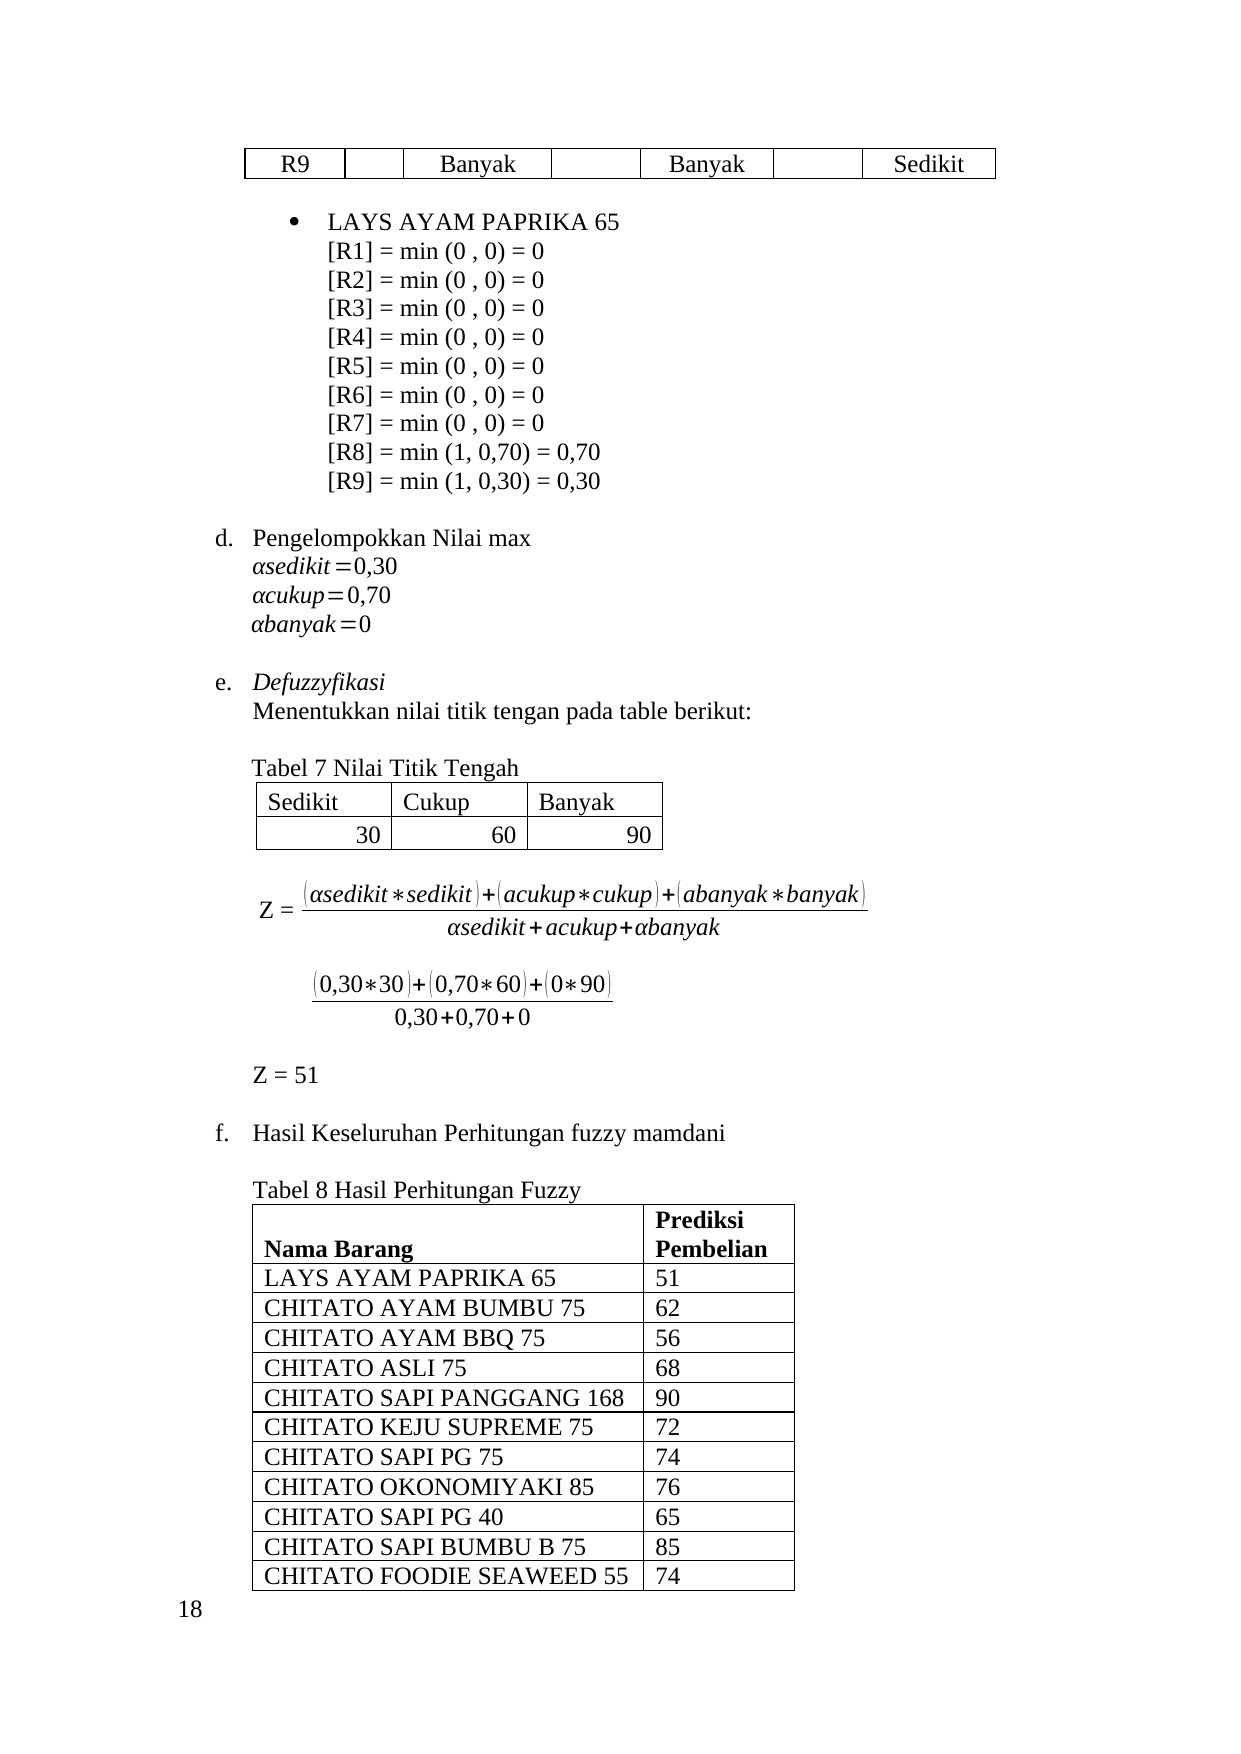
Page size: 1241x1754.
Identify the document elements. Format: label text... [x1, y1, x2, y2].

list Menentukkan nilai titik tengan pada table berikut: [252, 696, 1063, 725]
table_cell 90 [528, 817, 662, 849]
table_cell 56 [644, 1323, 794, 1352]
table_cell CHITATO SAPI PANGGANG 168 [253, 1383, 643, 1411]
text Z = 51 [177, 1060, 1063, 1089]
table_cell 60 [392, 817, 527, 849]
text [R6] = min (0 , 0) = 0 [266, 380, 1063, 408]
table_cell 76 [644, 1472, 794, 1501]
text Tabel 8 Hasil Perhitungan Fuzzy [177, 1175, 1063, 1204]
table_cell CHITATO AYAM BUMBU 75 [253, 1293, 643, 1322]
text [R7] = min (0 , 0) = 0 [266, 408, 1063, 437]
table_cell CHITATO KEJU SUPREME 75 [253, 1413, 643, 1441]
table_cell CHITATO SAPI PG 75 [253, 1442, 643, 1471]
table_cell CHITATO FOODIE SEAWEED 55 [253, 1561, 643, 1590]
text Tabel 7 Nilai Titik Tengah [251, 753, 1063, 782]
text [R4] = min (0 , 0) = 0 [266, 322, 1063, 351]
table_cell CHITATO SAPI BUMBU B 75 [253, 1532, 643, 1560]
table_cell 30 [257, 817, 391, 849]
table_cell 85 [644, 1532, 794, 1560]
text [R1] = min (0 , 0) = 0 [266, 236, 1063, 265]
text [R8] = min (1, 0,70) = 0,70 [266, 437, 1063, 466]
text [R3] = min (0 , 0) = 0 [266, 293, 1063, 322]
text [R9] = min (1, 0,30) = 0,30 [266, 466, 1063, 495]
text Z = [177, 879, 1063, 941]
table_header Sedikit [257, 783, 391, 816]
table_cell Banyak [641, 149, 773, 177]
table_cell 90 [644, 1383, 794, 1411]
table_cell 62 [644, 1293, 794, 1322]
table_cell CHITATO OKONOMIYAKI 85 [253, 1472, 643, 1501]
list Pengelompokkan Nilai max [215, 523, 1063, 552]
table_header Banyak [528, 783, 662, 816]
table_cell Sedikit [863, 149, 995, 177]
table_cell 74 [644, 1561, 794, 1590]
table_cell 68 [644, 1353, 794, 1382]
table_cell 72 [644, 1413, 794, 1441]
table_cell 65 [644, 1502, 794, 1531]
text [R2] = min (0 , 0) = 0 [266, 265, 1063, 293]
list Defuzzyfikasi [215, 667, 1063, 696]
table_cell CHITATO AYAM BBQ 75 [253, 1323, 643, 1352]
table_cell CHITATO ASLI 75 [253, 1353, 643, 1382]
table_cell LAYS AYAM PAPRIKA 65 [253, 1264, 643, 1292]
table_header Nama Barang [253, 1205, 643, 1262]
table_header Prediksi Pembelian [644, 1205, 794, 1262]
list Hasil Keseluruhan Perhitungan fuzzy mamdani [215, 1118, 1063, 1175]
table_cell 74 [644, 1442, 794, 1471]
table_header Cukup [392, 783, 527, 816]
table_cell Banyak [404, 149, 551, 177]
table_cell R9 [246, 149, 344, 177]
table_cell CHITATO SAPI PG 40 [253, 1502, 643, 1531]
text [R5] = min (0 , 0) = 0 [266, 351, 1063, 380]
table_cell 51 [644, 1264, 794, 1292]
list LAYS AYAM PAPRIKA 65 [290, 207, 1063, 236]
